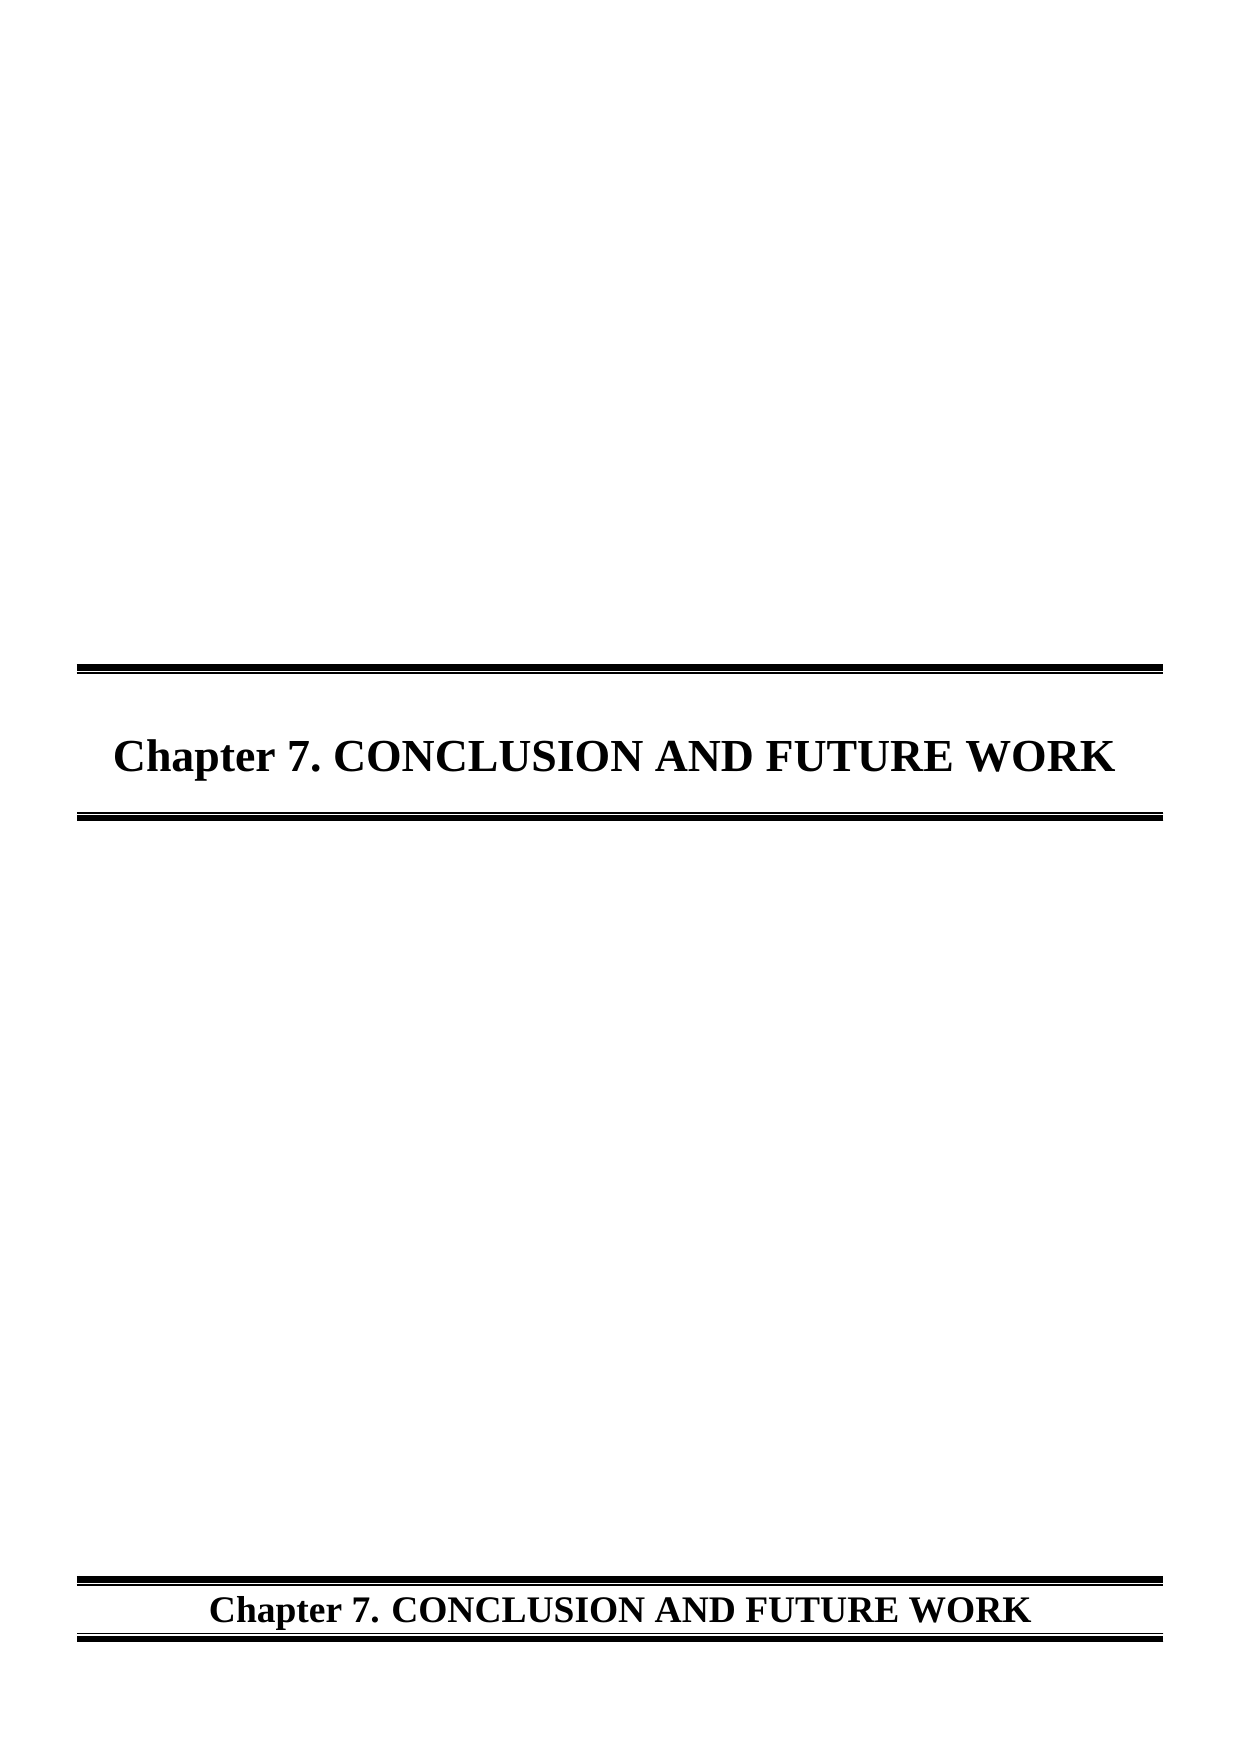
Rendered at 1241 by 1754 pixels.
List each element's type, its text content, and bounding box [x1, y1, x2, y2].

text Chapter 7. CONCLUSION AND FUTURE WORK [77, 1586, 1163, 1633]
text Chapter 7. CONCLUSION AND FUTURE WORK [77, 674, 1163, 812]
